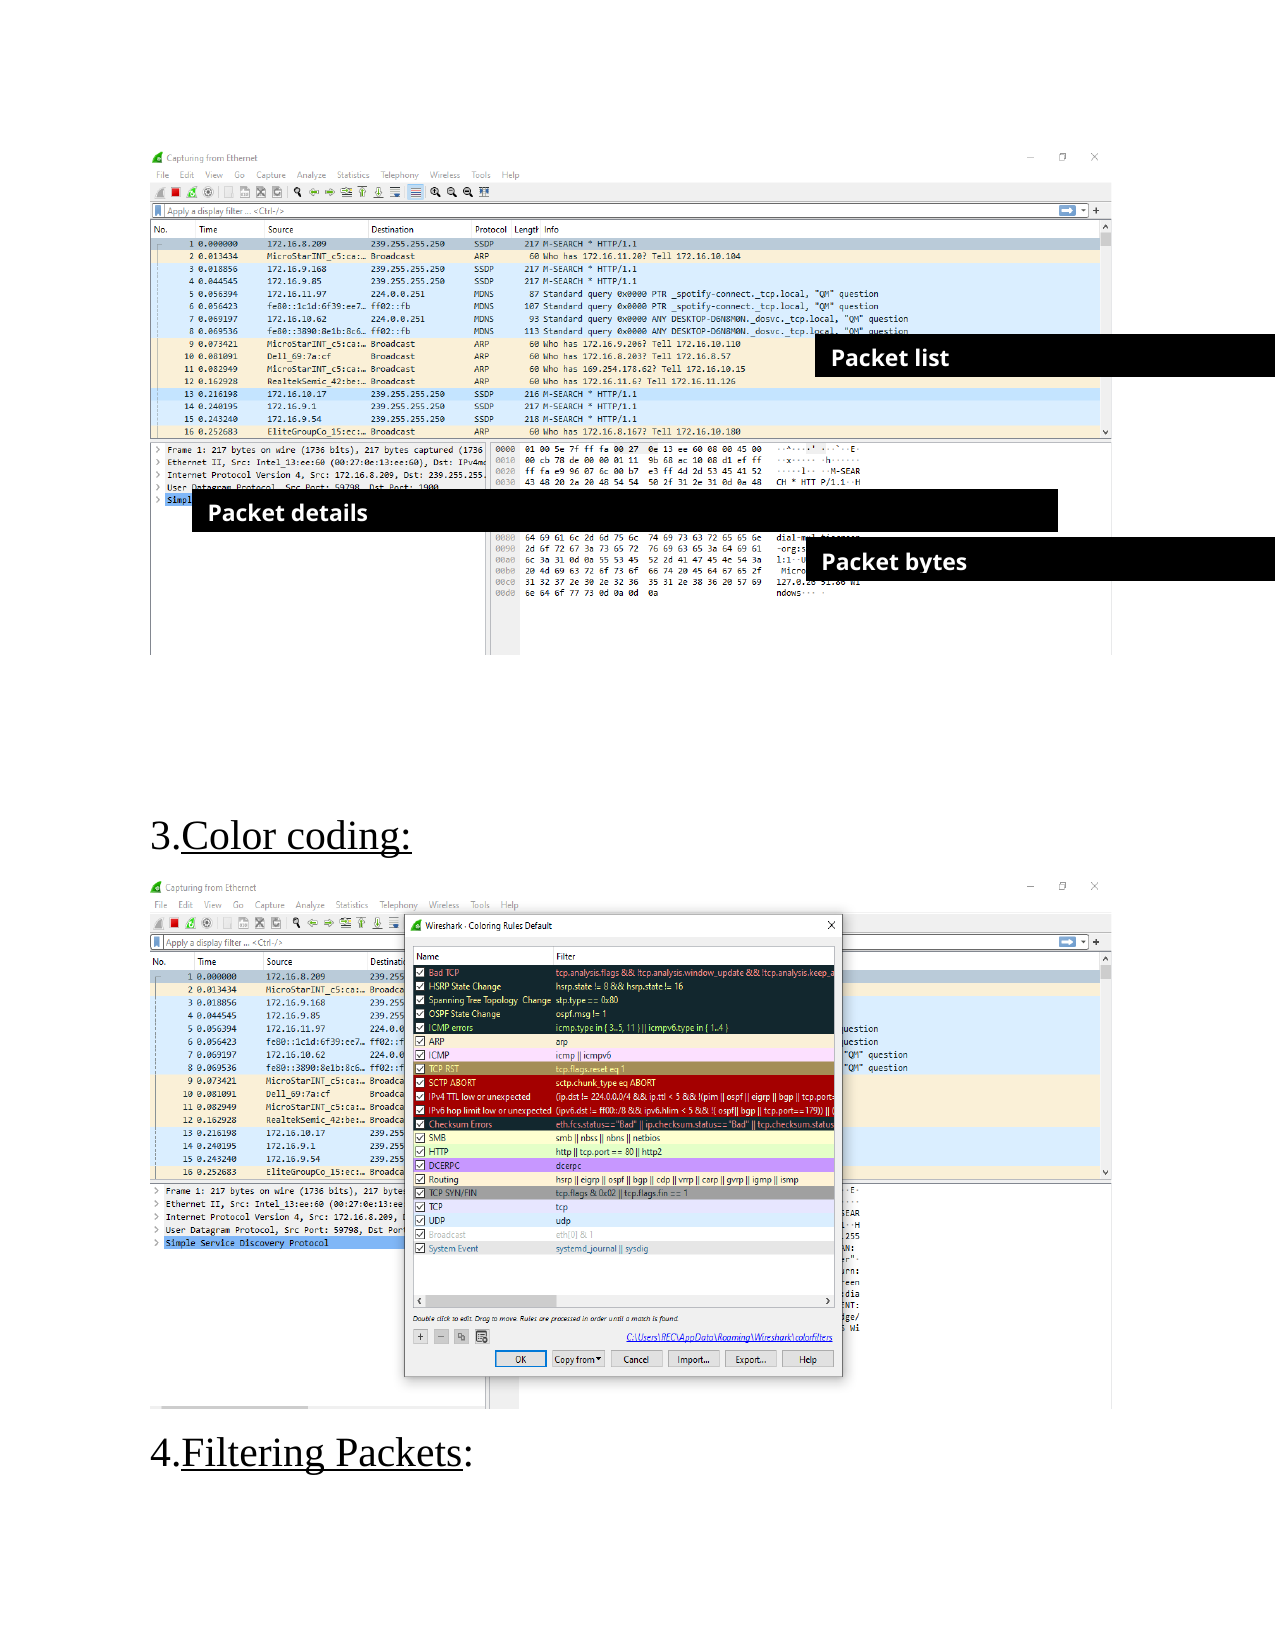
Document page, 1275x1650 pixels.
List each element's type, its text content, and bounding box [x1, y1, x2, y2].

text 4.Filtering Packets: [150, 1427, 1125, 1475]
picture [150, 150, 1112, 655]
text 3.Color coding: [150, 810, 1125, 858]
picture [150, 878, 1112, 1409]
